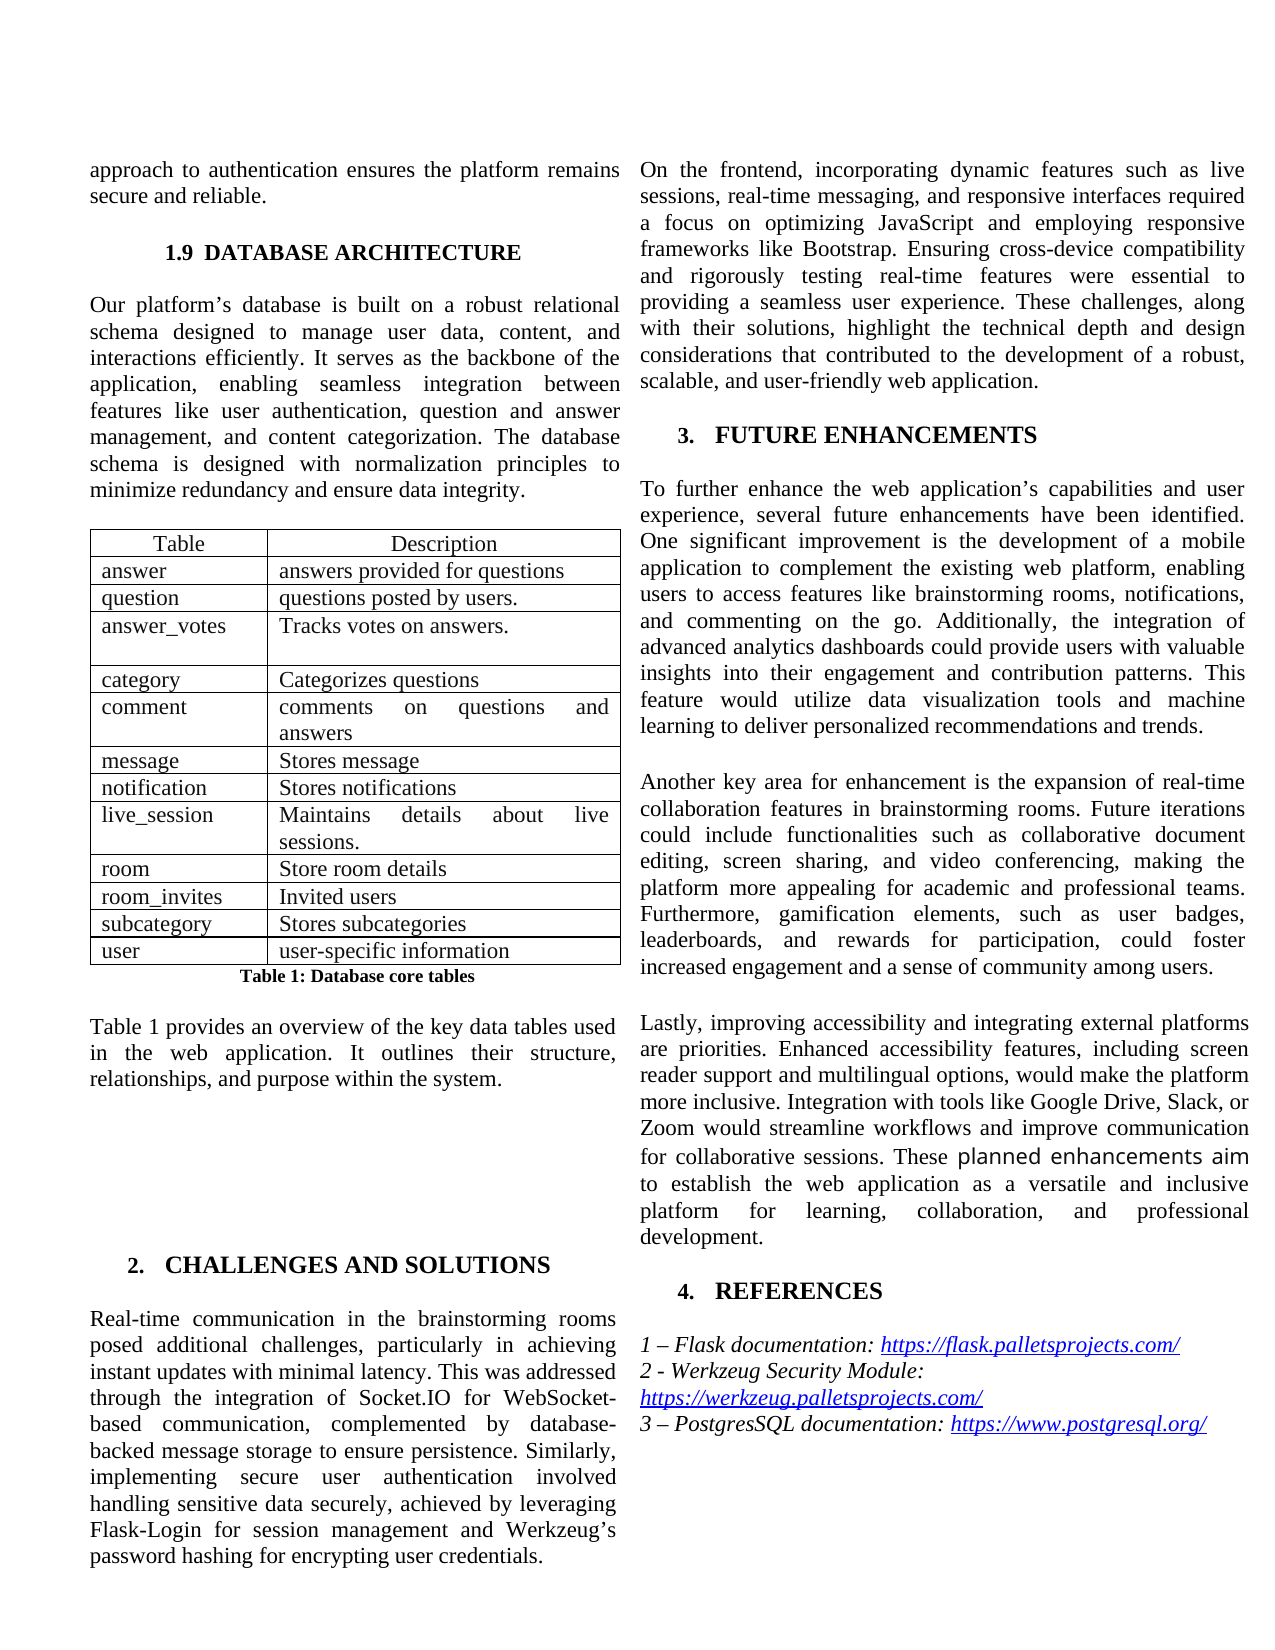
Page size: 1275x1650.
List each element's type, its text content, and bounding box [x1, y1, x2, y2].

list DATABASE ARCHITECTURE [164, 239, 617, 265]
table_cell answer [91, 557, 267, 583]
table_cell subcategory [91, 910, 267, 936]
text Our platform’s database is built on a robust relational schema designed to manage user data, content, and interactions efficiently. It serves as the backbone of the application, enabling seamless integration between features like user authentication, question and answer management, and content categorization. The database schema is designed with normalization principles to minimize redundancy and ensure data integrity. [89, 291, 621, 502]
text Table 1: Database core tables [177, 965, 546, 986]
table_cell notification [91, 774, 267, 801]
table_cell room [91, 855, 267, 882]
table_cell comment [91, 693, 267, 746]
text Another key area for enhancement is the expansion of real-time collaboration features in brainstorming rooms. Future iterations could include functionalities such as collaborative document editing, screen sharing, and video conferencing, making the platform more appealing for academic and professional teams. Furthermore, gamification elements, such as user badges, leaderboards, and rewards for participation, could foster increased engagement and a sense of community among users. [640, 768, 1246, 979]
table_cell user-specific information [268, 938, 620, 964]
text On the frontend, incorporating dynamic features such as live sessions, real-time messaging, and responsive interfaces required a focus on optimizing JavaScript and employing responsive frameworks like Bootstrap. Ensuring cross-device compatibility and rigorously testing real-time features were essential to providing a seamless user experience. These challenges, along with their solutions, highlight the technical depth and design considerations that contributed to the development of a robust, scalable, and user-friendly web application. [640, 156, 1246, 393]
text Table 1 provides an overview of the key data tables used in the web application. It outlines their structure, relationships, and purpose within the system. [89, 1013, 617, 1092]
table_cell comments on questions and answers [268, 693, 620, 746]
table_cell Stores notifications [268, 774, 620, 801]
list FUTURE ENHANCEMENTS [677, 420, 1246, 448]
table_cell Invited users [268, 883, 620, 909]
text Lastly, improving accessibility and integrating external platforms are priorities. Enhanced accessibility features, including screen reader support and multilingual options, would make the platform more inclusive. Integration with tools like Google Drive, Slack, or Zoom would streamline workflows and improve communication for collaborative sessions. These planned enhancements aim to establish the web application as a versatile and inclusive platform for learning, collaboration, and professional development. [640, 1009, 1250, 1249]
table_header Description [268, 530, 620, 556]
text To further enhance the web application’s capabilities and user experience, several future enhancements have been identified. One significant improvement is the development of a mobile application to complement the existing web platform, enabling users to access features like brainstorming rooms, notifications, and commenting on the go. Additionally, the integration of advanced analytics dashboards could provide users with valuable insights into their engagement and contribution patterns. This feature would utilize data visualization tools and machine learning to deliver personalized recommendations and trends. [640, 475, 1246, 738]
text https://werkzeug.palletsprojects.com/ [640, 1384, 1246, 1410]
text Real-time communication in the brainstorming rooms posed additional challenges, particularly in achieving instant updates with minimal latency. This was addressed through the integration of Socket.IO for WebSocket-based communication, complemented by database-backed message storage to ensure persistence. Similarly, implementing secure user authentication involved handling sensitive data securely, achieved by leveraging Flask-Login for session management and Werkzeug’s password hashing for encrypting user credentials. [89, 1305, 617, 1569]
list REFERENCES [677, 1276, 1246, 1304]
table_cell answers provided for questions [268, 557, 620, 583]
text 1 – Flask documentation: https://flask.palletsprojects.com/ [640, 1331, 1246, 1357]
table_cell room_invites [91, 883, 267, 909]
table_cell question [91, 585, 267, 611]
table_header Table [91, 530, 267, 556]
table_cell Stores subcategories [268, 910, 620, 936]
table_cell live_session [91, 802, 267, 854]
table_cell Stores message [268, 747, 620, 773]
text 3 – PostgresSQL documentation: https://www.postgresql.org/ [640, 1410, 1246, 1436]
table_cell Categorizes questions [268, 666, 620, 692]
table_cell questions posted by users. [268, 585, 620, 611]
table_cell Store room details [268, 855, 620, 882]
table_cell message [91, 747, 267, 773]
table_cell answer_votes [91, 612, 267, 664]
list CHALLENGES AND SOLUTIONS [127, 1250, 617, 1279]
table_cell Tracks votes on answers. [268, 612, 620, 664]
table_cell user [91, 938, 267, 964]
table_cell Maintains details about live sessions. [268, 802, 620, 854]
table_cell category [91, 666, 267, 692]
text 2 - Werkzeug Security Module: [640, 1357, 1246, 1384]
